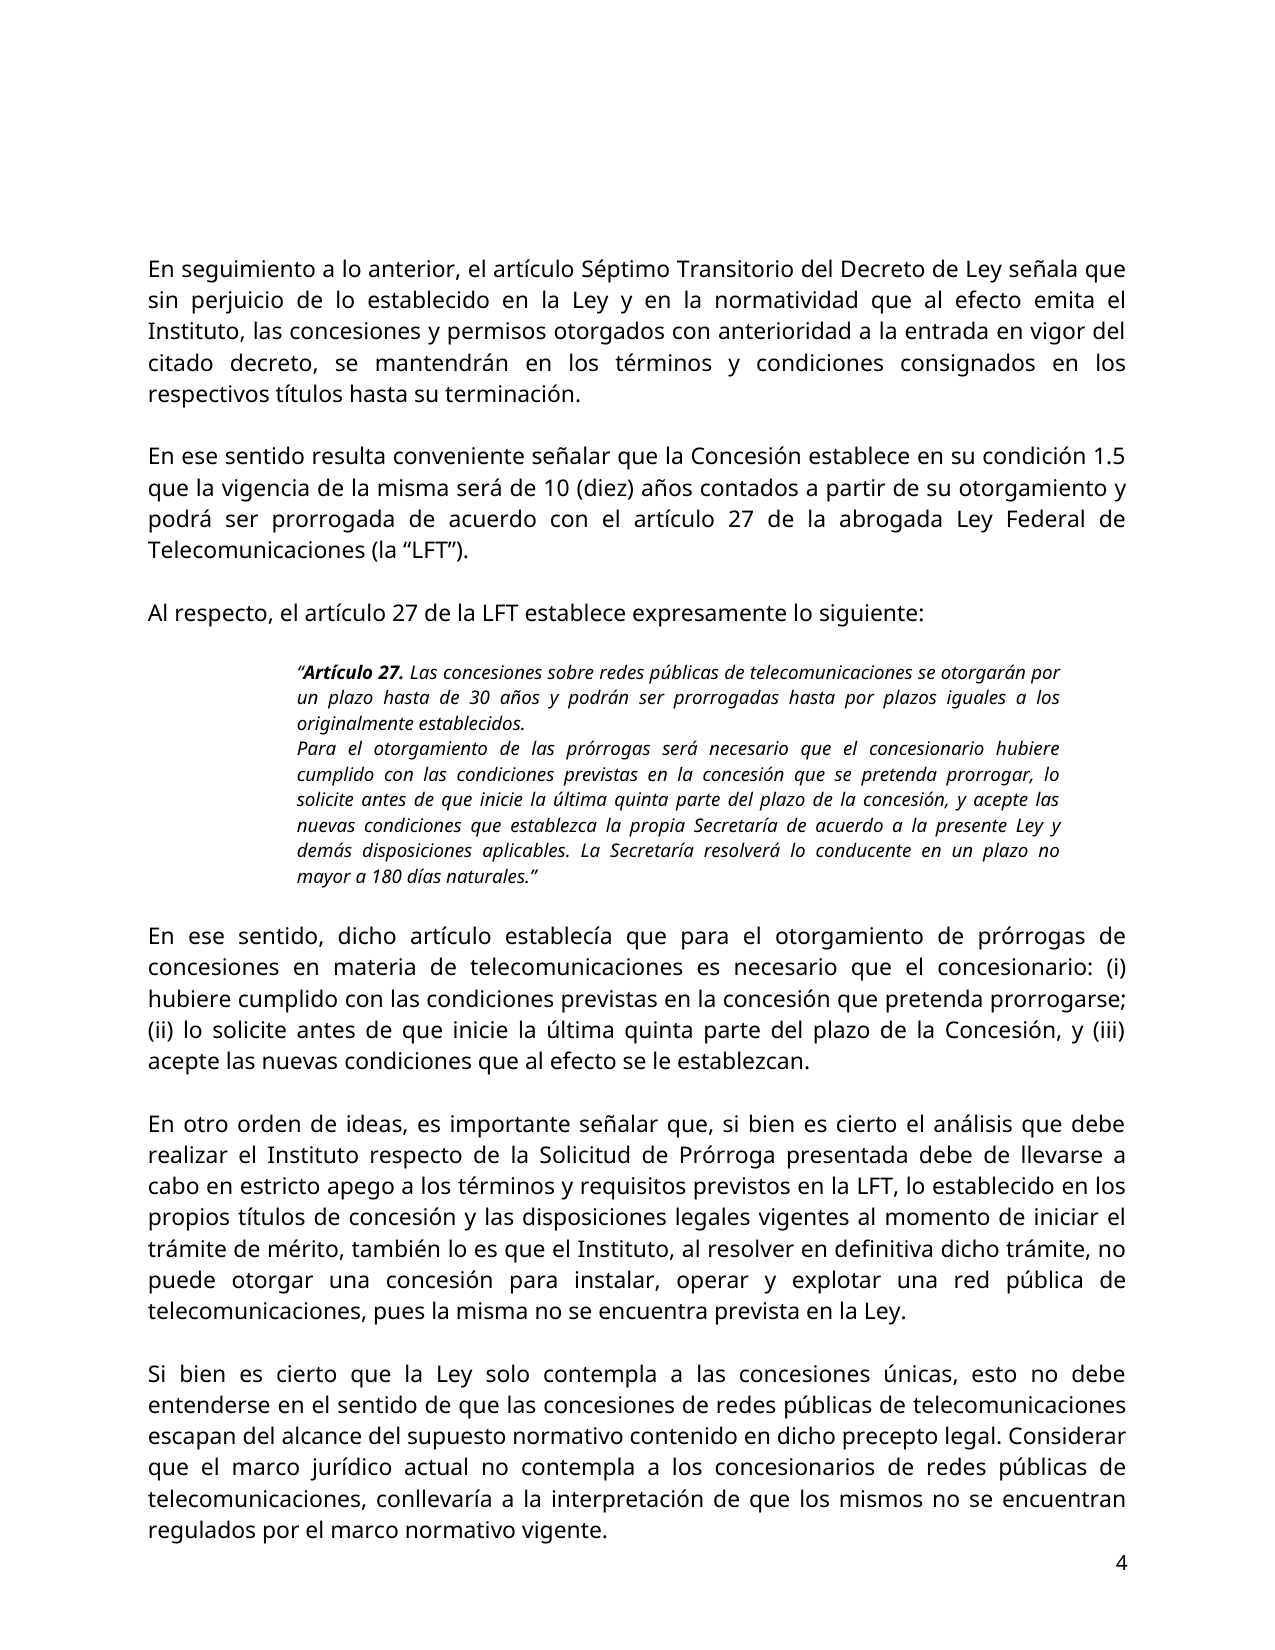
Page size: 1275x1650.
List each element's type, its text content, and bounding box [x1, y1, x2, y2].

text Para el otorgamiento de las prórrogas será necesario que el concesionario hubiere cumplido con las condiciones previstas en la concesión que se pretenda prorrogar, lo solicite antes de que inicie la última quinta parte del plazo de la concesión, y acepte las nuevas condiciones que establezca la propia Secretaría de acuerdo a la presente Ley y demás disposiciones aplicables. La Secretaría resolverá lo conducente en un plazo no mayor a 180 días naturales.” [297, 736, 1063, 889]
text En ese sentido, dicho artículo establecía que para el otorgamiento de prórrogas de concesiones en materia de telecomunicaciones es necesario que el concesionario: (i) hubiere cumplido con las condiciones previstas en la concesión que pretenda prorrogarse; (ii) lo solicite antes de que inicie la última quinta parte del plazo de la Concesión, y (iii) acepte las nuevas condiciones que al efecto se le establezcan. [148, 920, 1127, 1076]
text En seguimiento a lo anterior, el artículo Séptimo Transitorio del Decreto de Ley señala que sin perjuicio de lo establecido en la Ley y en la normatividad que al efecto emita el Instituto, las concesiones y permisos otorgados con anterioridad a la entrada en vigor del citado decreto, se mantendrán en los términos y condiciones consignados en los respectivos títulos hasta su terminación. [148, 253, 1127, 409]
text Si bien es cierto que la Ley solo contempla a las concesiones únicas, esto no debe entenderse en el sentido de que las concesiones de redes públicas de telecomunicaciones escapan del alcance del supuesto normativo contenido en dicho precepto legal. Considerar que el marco jurídico actual no contempla a los concesionarios de redes públicas de telecomunicaciones, conllevaría a la interpretación de que los mismos no se encuentran regulados por el marco normativo vigente. [148, 1357, 1127, 1545]
text En ese sentido resulta conveniente señalar que la Concesión establece en su condición 1.5 que la vigencia de la misma será de 10 (diez) años contados a partir de su otorgamiento y podrá ser prorrogada de acuerdo con el artículo 27 de la abrogada Ley Federal de Telecomunicaciones (la “LFT”). [148, 440, 1127, 565]
text En otro orden de ideas, es importante señalar que, si bien es cierto el análisis que debe realizar el Instituto respecto de la Solicitud de Prórroga presentada debe de llevarse a cabo en estricto apego a los términos y requisitos previstos en la LFT, lo establecido en los propios títulos de concesión y las disposiciones legales vigentes al momento de iniciar el trámite de mérito, también lo es que el Instituto, al resolver en definitiva dicho trámite, no puede otorgar una concesión para instalar, operar y explotar una red pública de telecomunicaciones, pues la misma no se encuentra prevista en la Ley. [148, 1107, 1127, 1326]
text “Artículo 27. Las concesiones sobre redes públicas de telecomunicaciones se otorgarán por un plazo hasta de 30 años y podrán ser prorrogadas hasta por plazos iguales a los originalmente establecidos. [297, 659, 1063, 736]
text Al respecto, el artículo 27 de la LFT establece expresamente lo siguiente: [148, 597, 1127, 628]
